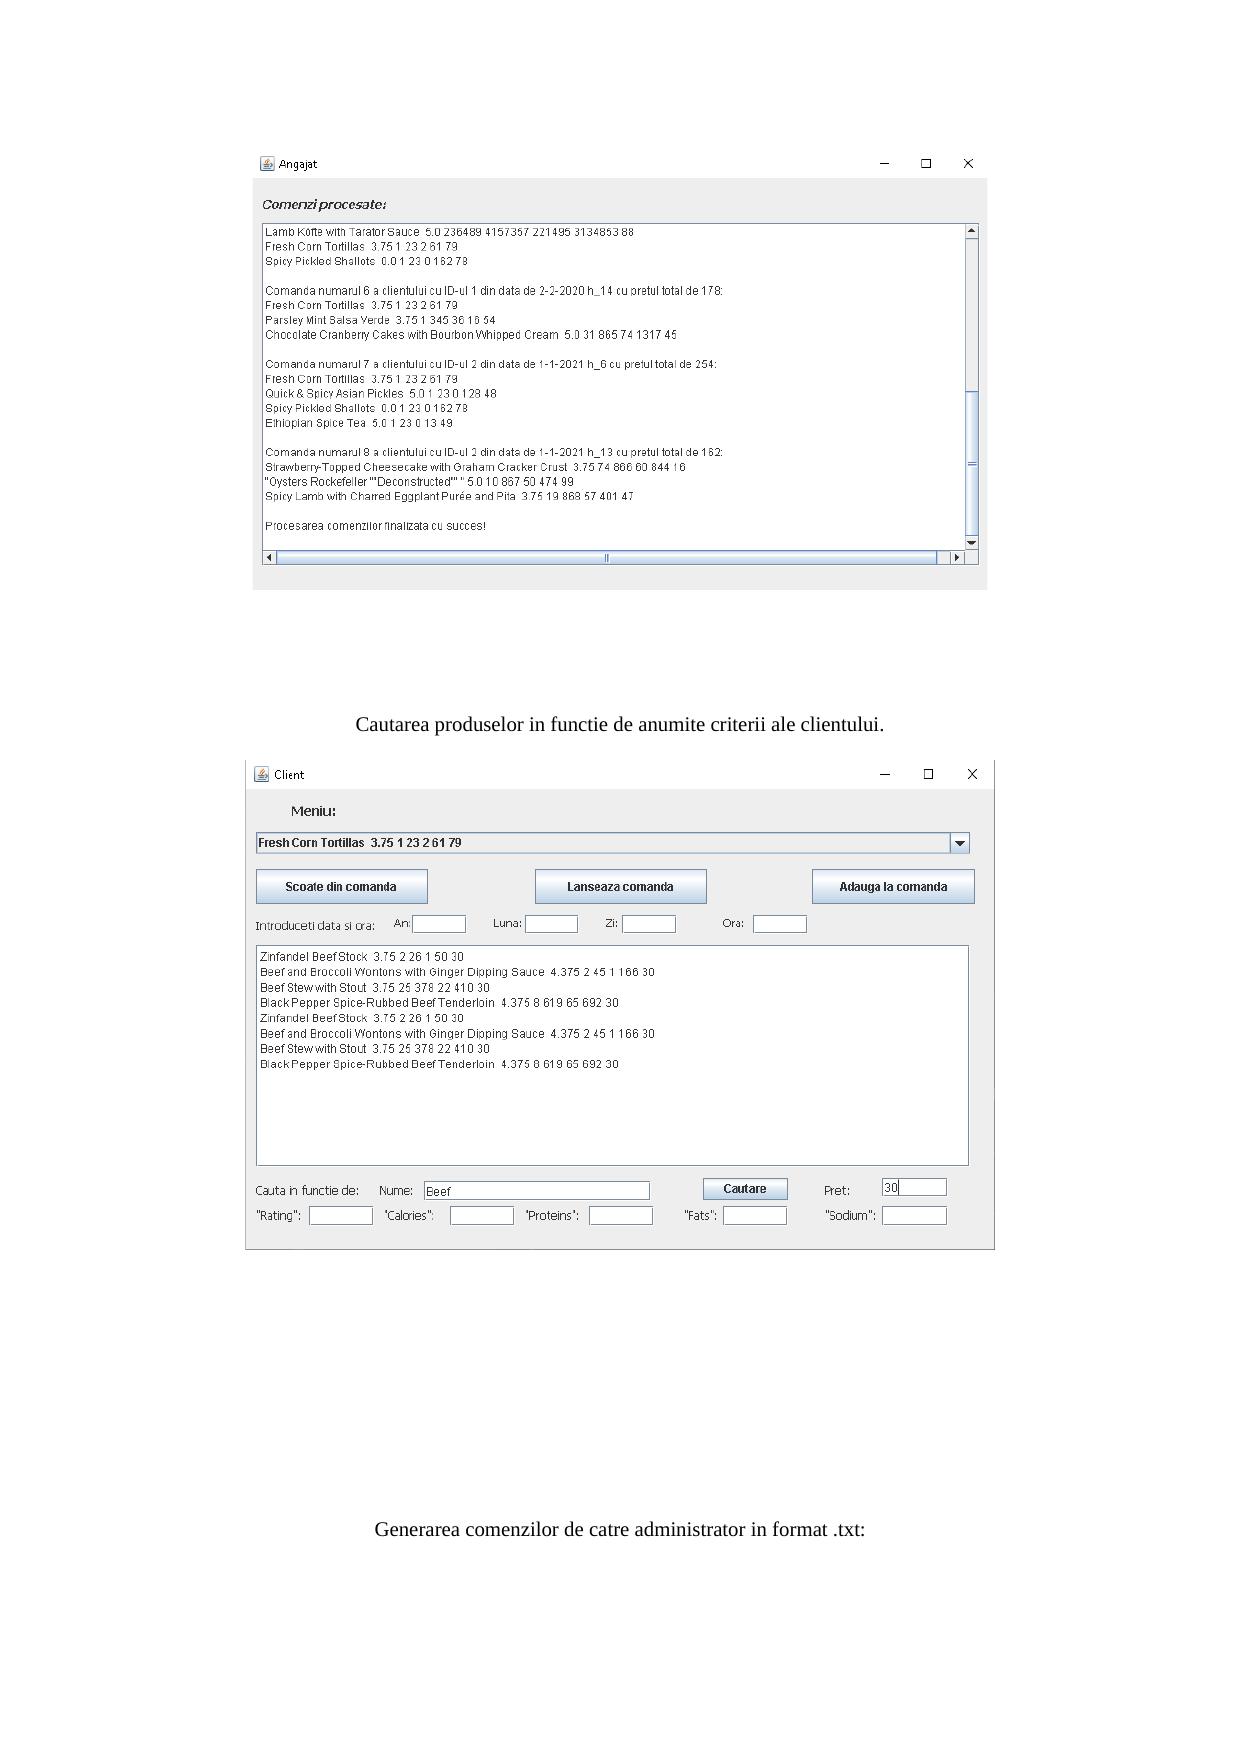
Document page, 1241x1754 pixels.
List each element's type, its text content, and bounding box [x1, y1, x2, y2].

text Generarea comenzilor de catre administrator in format .txt: [150, 1517, 1090, 1541]
picture [245, 760, 995, 1250]
text Cautarea produselor in functie de anumite criterii ale clientului. [150, 712, 1090, 736]
picture [252, 150, 988, 590]
